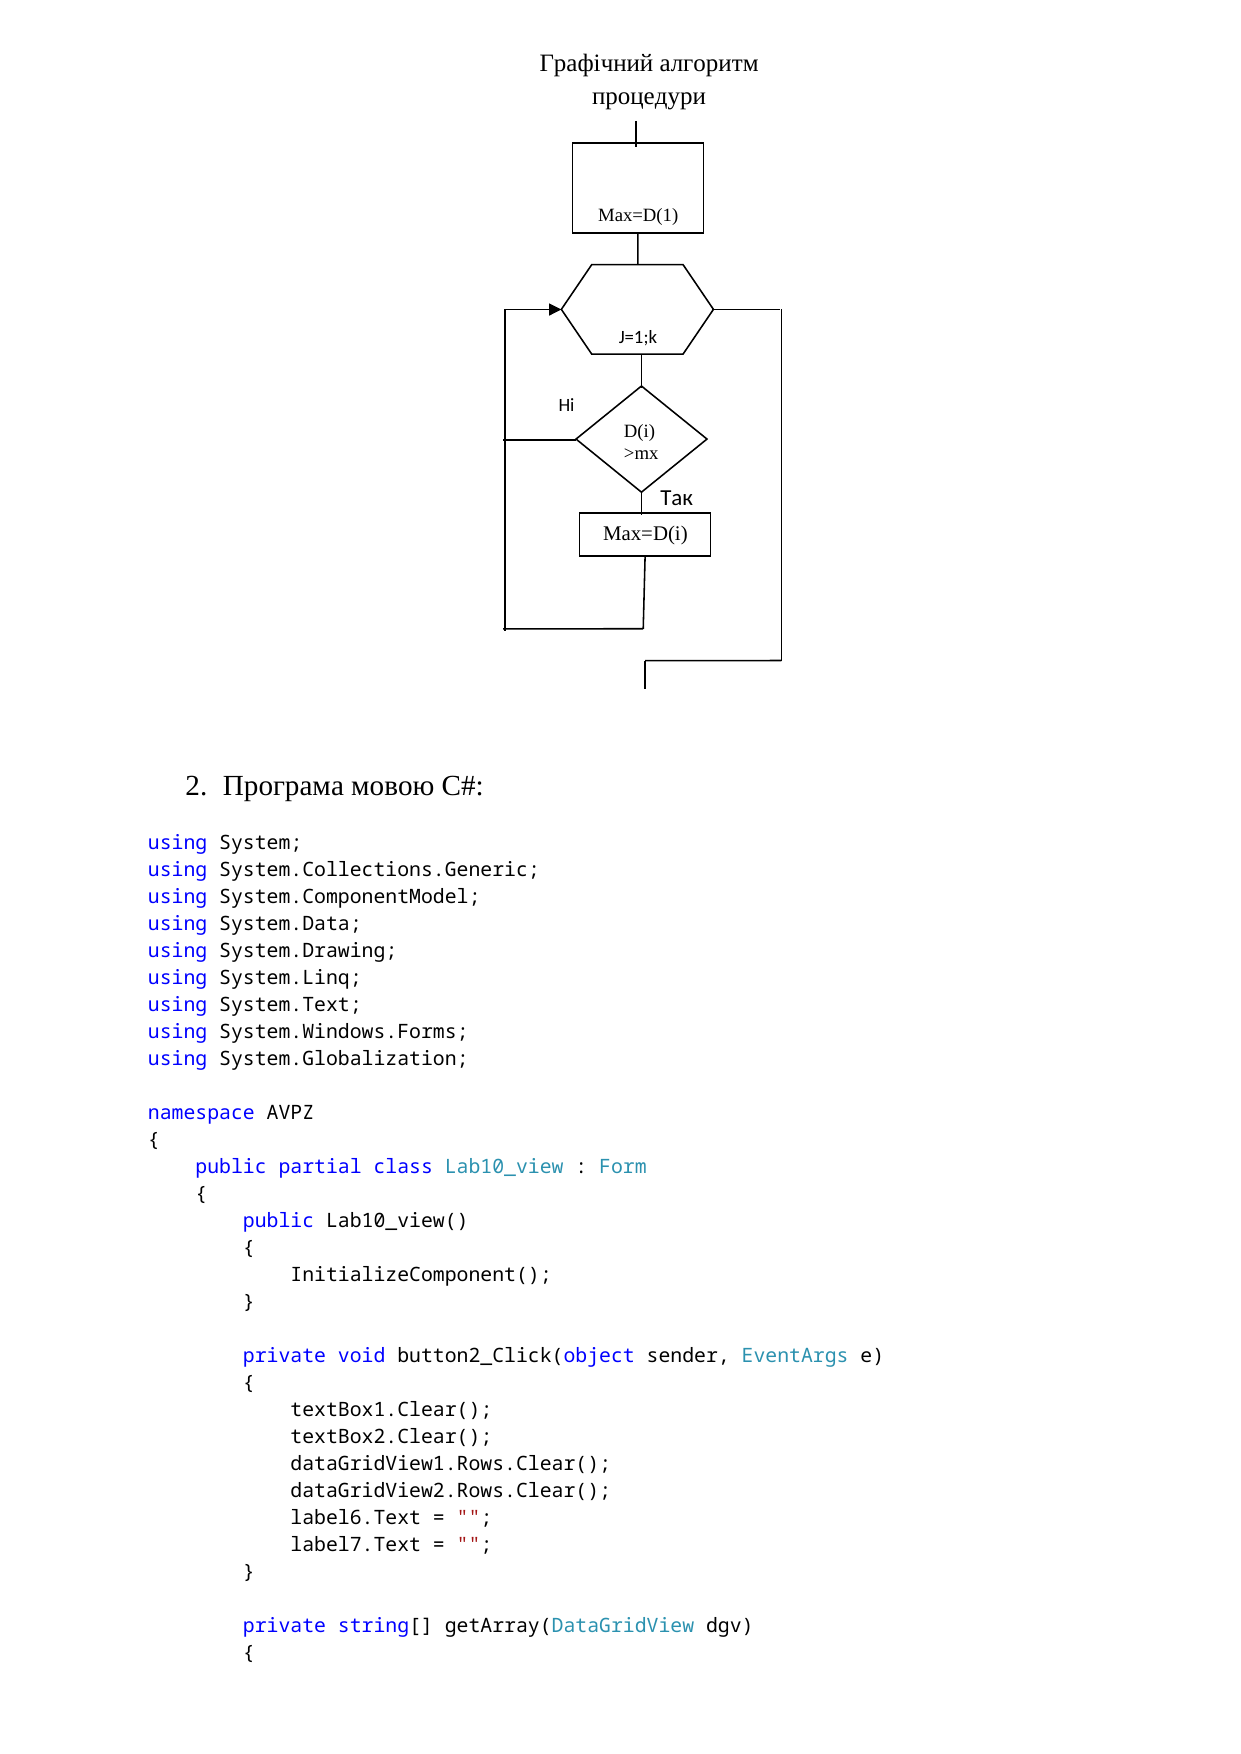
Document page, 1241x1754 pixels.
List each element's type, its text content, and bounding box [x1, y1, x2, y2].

text using System; [148, 828, 1152, 856]
text textBox1.Clear(); [148, 1395, 1152, 1422]
text { [148, 1638, 1152, 1665]
text using System.Data; [148, 909, 1152, 936]
text using System.Globalization; [148, 1044, 1152, 1071]
text using System.Text; [148, 990, 1152, 1017]
text InitializeComponent(); [148, 1260, 1152, 1287]
text { [148, 1368, 1152, 1395]
text dataGridView2.Rows.Clear(); [148, 1476, 1152, 1503]
list Програма мовою C#: [185, 768, 1152, 802]
text public partial class Lab10_view : Form [148, 1152, 1152, 1179]
text } [148, 1287, 1152, 1314]
text { [148, 1233, 1152, 1260]
text { [148, 1125, 1152, 1152]
text } [148, 1557, 1152, 1584]
text label6.Text = ""; [148, 1503, 1152, 1530]
text { [148, 1179, 1152, 1206]
text namespace AVPZ [148, 1098, 1152, 1125]
text dataGridView1.Rows.Clear(); [148, 1449, 1152, 1476]
text private string[] getArray(DataGridView dgv) [148, 1611, 1152, 1638]
text using System.Drawing; [148, 936, 1152, 963]
text using System.Linq; [148, 963, 1152, 990]
text using System.Collections.Generic; [148, 856, 1152, 882]
text using System.ComponentModel; [148, 882, 1152, 909]
text private void button2_Click(object sender, EventArgs e) [148, 1341, 1152, 1368]
text label7.Text = ""; [148, 1530, 1152, 1557]
text public Lab10_view() [148, 1206, 1152, 1233]
text using System.Windows.Forms; [148, 1017, 1152, 1044]
text textBox2.Clear(); [148, 1422, 1152, 1449]
